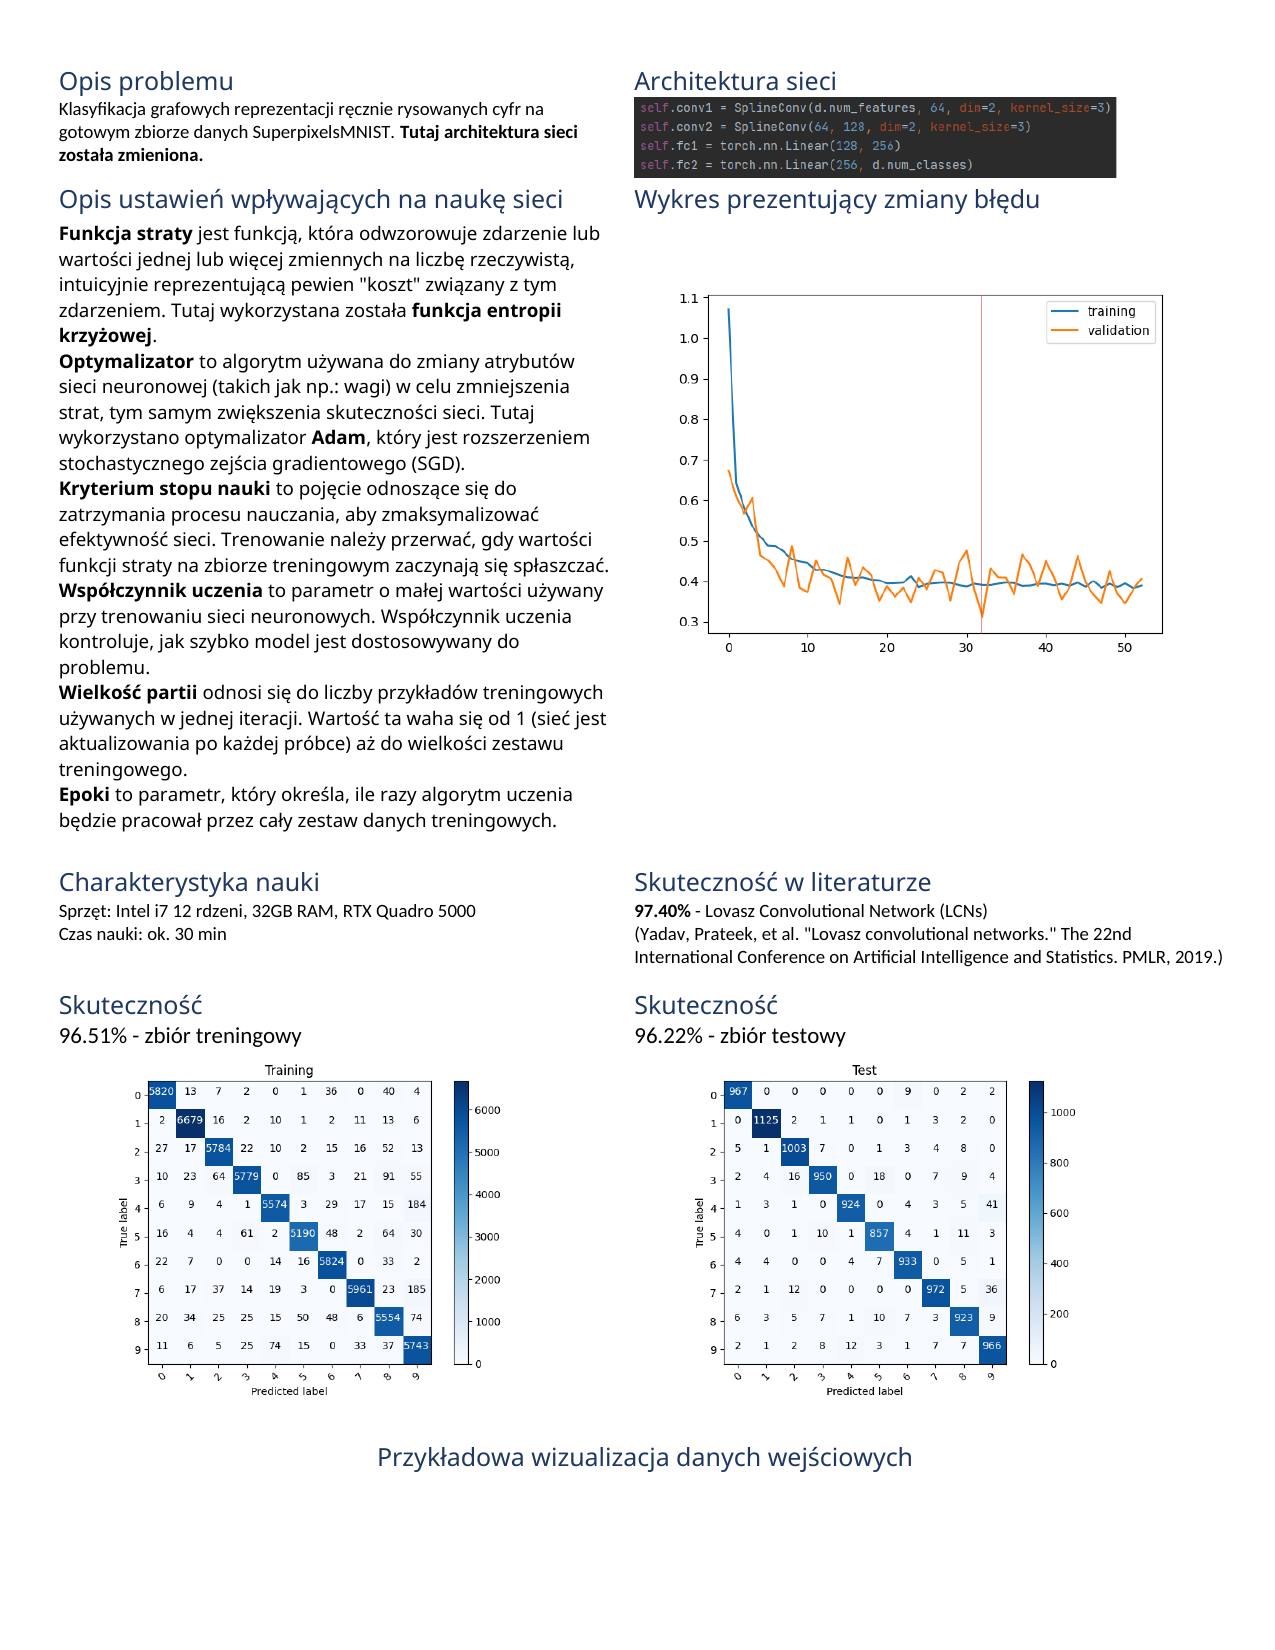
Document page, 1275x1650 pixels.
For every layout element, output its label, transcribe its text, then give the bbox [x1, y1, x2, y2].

table_cell Architektura sieci [623, 59, 1243, 178]
table_cell Wykres prezentujący zmiany błędu [623, 178, 1243, 861]
table_cell Skuteczność 96.51% - zbiór treningowy [47, 983, 623, 1436]
picture [634, 97, 1117, 178]
table_cell Przykładowa wizualizacja danych wejściowych [47, 1436, 1243, 1538]
table_cell Opis problemu Klasyfikacja grafowych reprezentacji ręcznie rysowanych cyfr na gotowym zbiorze danych SuperpixelsMNIST. Tutaj architektura sieci została zmieniona. [47, 59, 623, 178]
picture [634, 1053, 1107, 1408]
table_cell Charakterystyka nauki Sprzęt: Intel i7 12 rdzeni, 32GB RAM, RTX Quadro 5000 Czas nauki: ok. 30 min [47, 861, 623, 983]
picture [634, 241, 1220, 681]
table_cell Skuteczność 96.22% - zbiór testowy [623, 983, 1243, 1436]
table_cell Skuteczność w literaturze 97.40% - Lovasz Convolutional Network (LCNs) (Yadav, Prateek, et al. "Lovasz convolutional networks." The 22nd International Conference on Artificial Intelligence and Statistics. PMLR, 2019.) [623, 861, 1243, 983]
table_cell Opis ustawień wpływających na naukę sieci Funkcja straty jest funkcją, która odwzorowuje zdarzenie lub wartości jednej lub więcej zmiennych na liczbę rzeczywistą, intuicyjnie reprezentującą pewien "koszt" związany z tym zdarzeniem. Tutaj wykorzystana została funkcja entropii krzyżowej. Optymalizator to algorytm używana do zmiany atrybutów sieci neuronowej (takich jak np.: wagi) w celu zmniejszenia strat, tym samym zwiększenia skuteczności sieci. Tutaj wykorzystano optymalizator Adam, który jest rozszerzeniem stochastycznego zejścia gradientowego (SGD). Kryterium stopu nauki to pojęcie odnoszące się do zatrzymania procesu nauczania, aby zmaksymalizować efektywność sieci. Trenowanie należy przerwać, gdy wartości funkcji straty na zbiorze treningowym zaczynają się spłaszczać. Współczynnik uczenia to parametr o małej wartości używany przy trenowaniu sieci neuronowych. Współczynnik uczenia kontroluje, jak szybko model jest dostosowywany do problemu. Wielkość partii odnosi się do liczby przykładów treningowych używanych w jednej iteracji. Wartość ta waha się od 1 (sieć jest aktualizowania po każdej próbce) aż do wielkości zestawu treningowego. Epoki to parametr, który określa, ile razy algorytm uczenia będzie pracował przez cały zestaw danych treningowych. [47, 178, 623, 861]
picture [58, 1053, 532, 1408]
